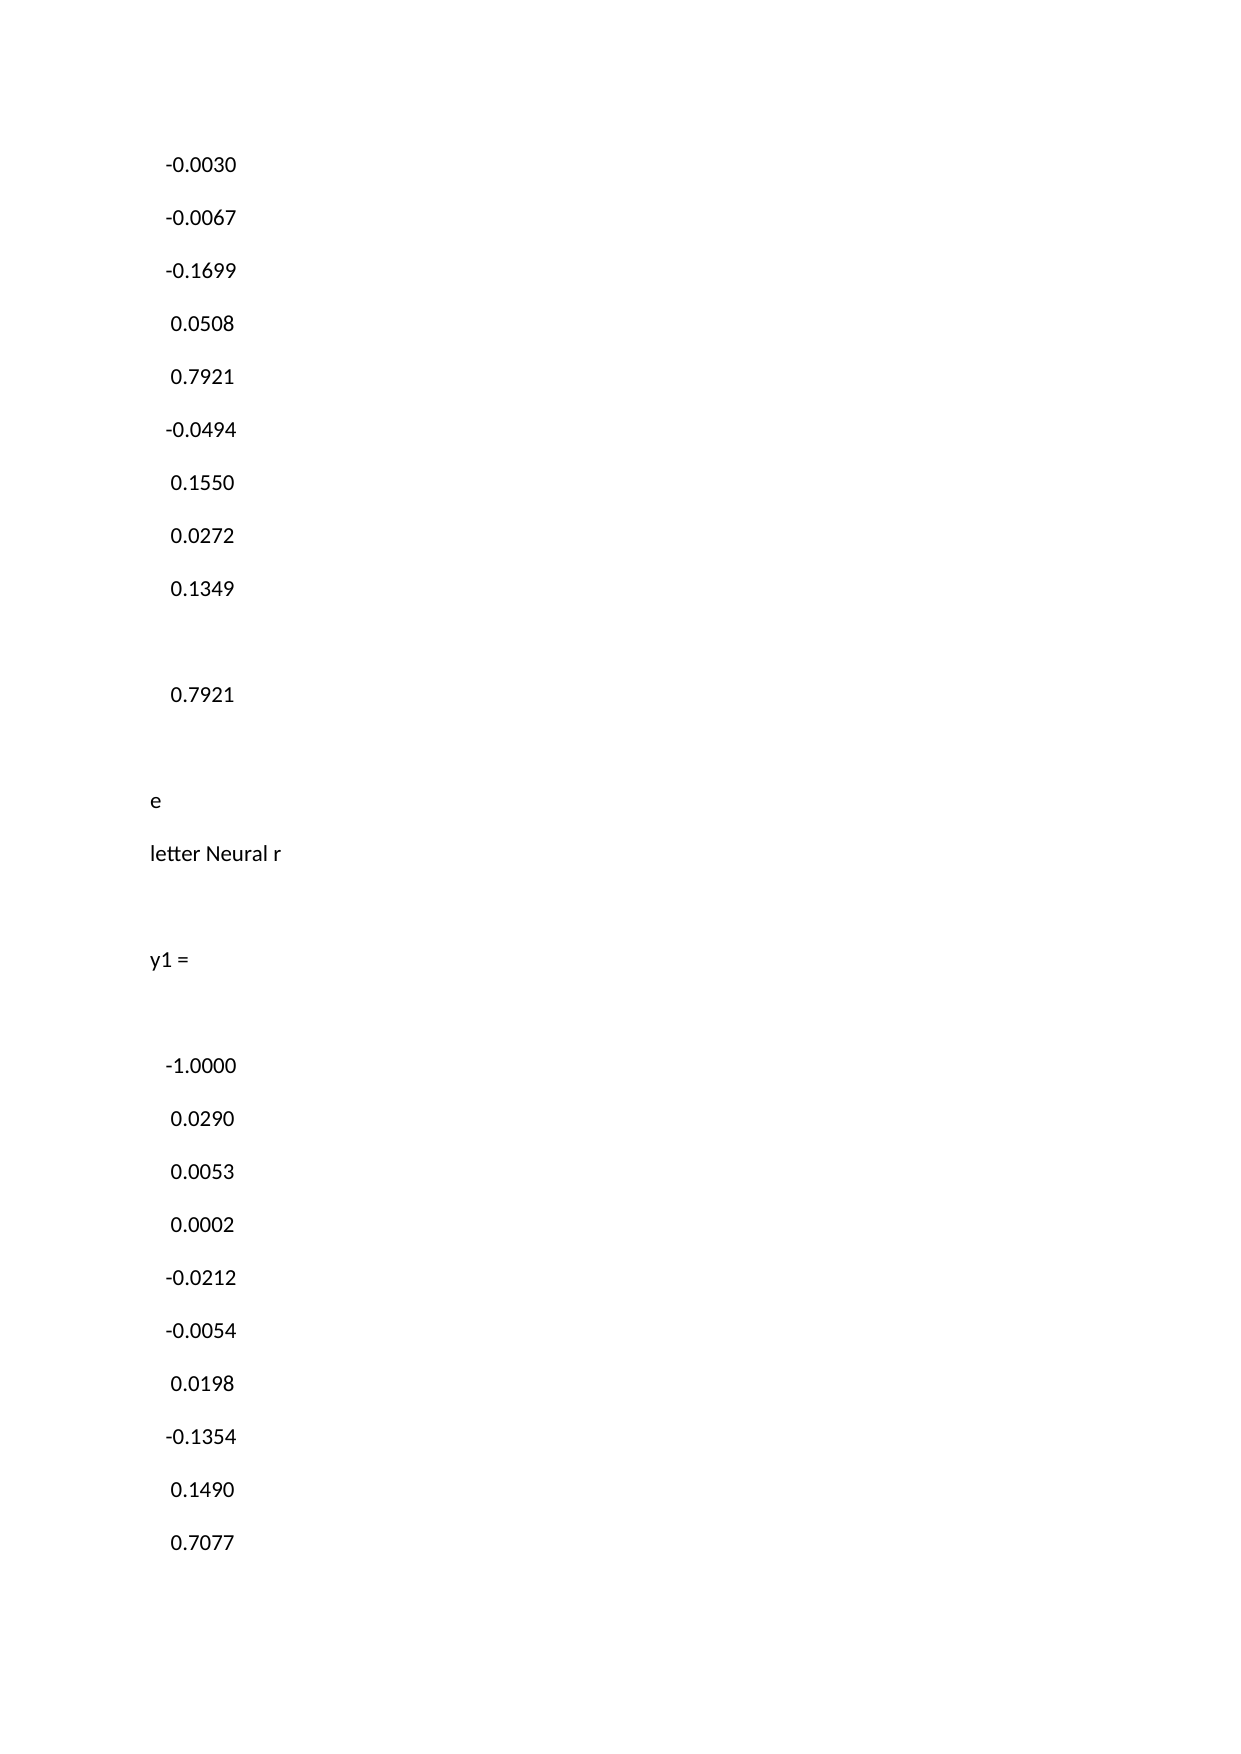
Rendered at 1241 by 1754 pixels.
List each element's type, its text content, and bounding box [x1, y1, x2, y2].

text -0.0494 [150, 415, 1090, 443]
text 0.7921 [150, 680, 1090, 708]
text -0.0212 [150, 1263, 1090, 1291]
text -0.0054 [150, 1316, 1090, 1344]
text -0.1354 [150, 1422, 1090, 1451]
text letter Neural r [150, 839, 1090, 867]
text -0.0030 [150, 150, 1090, 178]
text 0.0272 [150, 521, 1090, 549]
text 0.0198 [150, 1369, 1090, 1397]
text 0.1490 [150, 1476, 1090, 1503]
text 0.1550 [150, 468, 1090, 496]
text 0.0053 [150, 1157, 1090, 1185]
text 0.1349 [150, 574, 1090, 602]
text -0.1699 [150, 256, 1090, 284]
text 0.0508 [150, 309, 1090, 337]
text -1.0000 [150, 1051, 1090, 1079]
text e [150, 786, 1090, 814]
text 0.7077 [150, 1528, 1090, 1557]
text 0.0290 [150, 1104, 1090, 1132]
text 0.0002 [150, 1210, 1090, 1238]
text 0.7921 [150, 362, 1090, 390]
text y1 = [150, 945, 1090, 973]
text -0.0067 [150, 203, 1090, 231]
